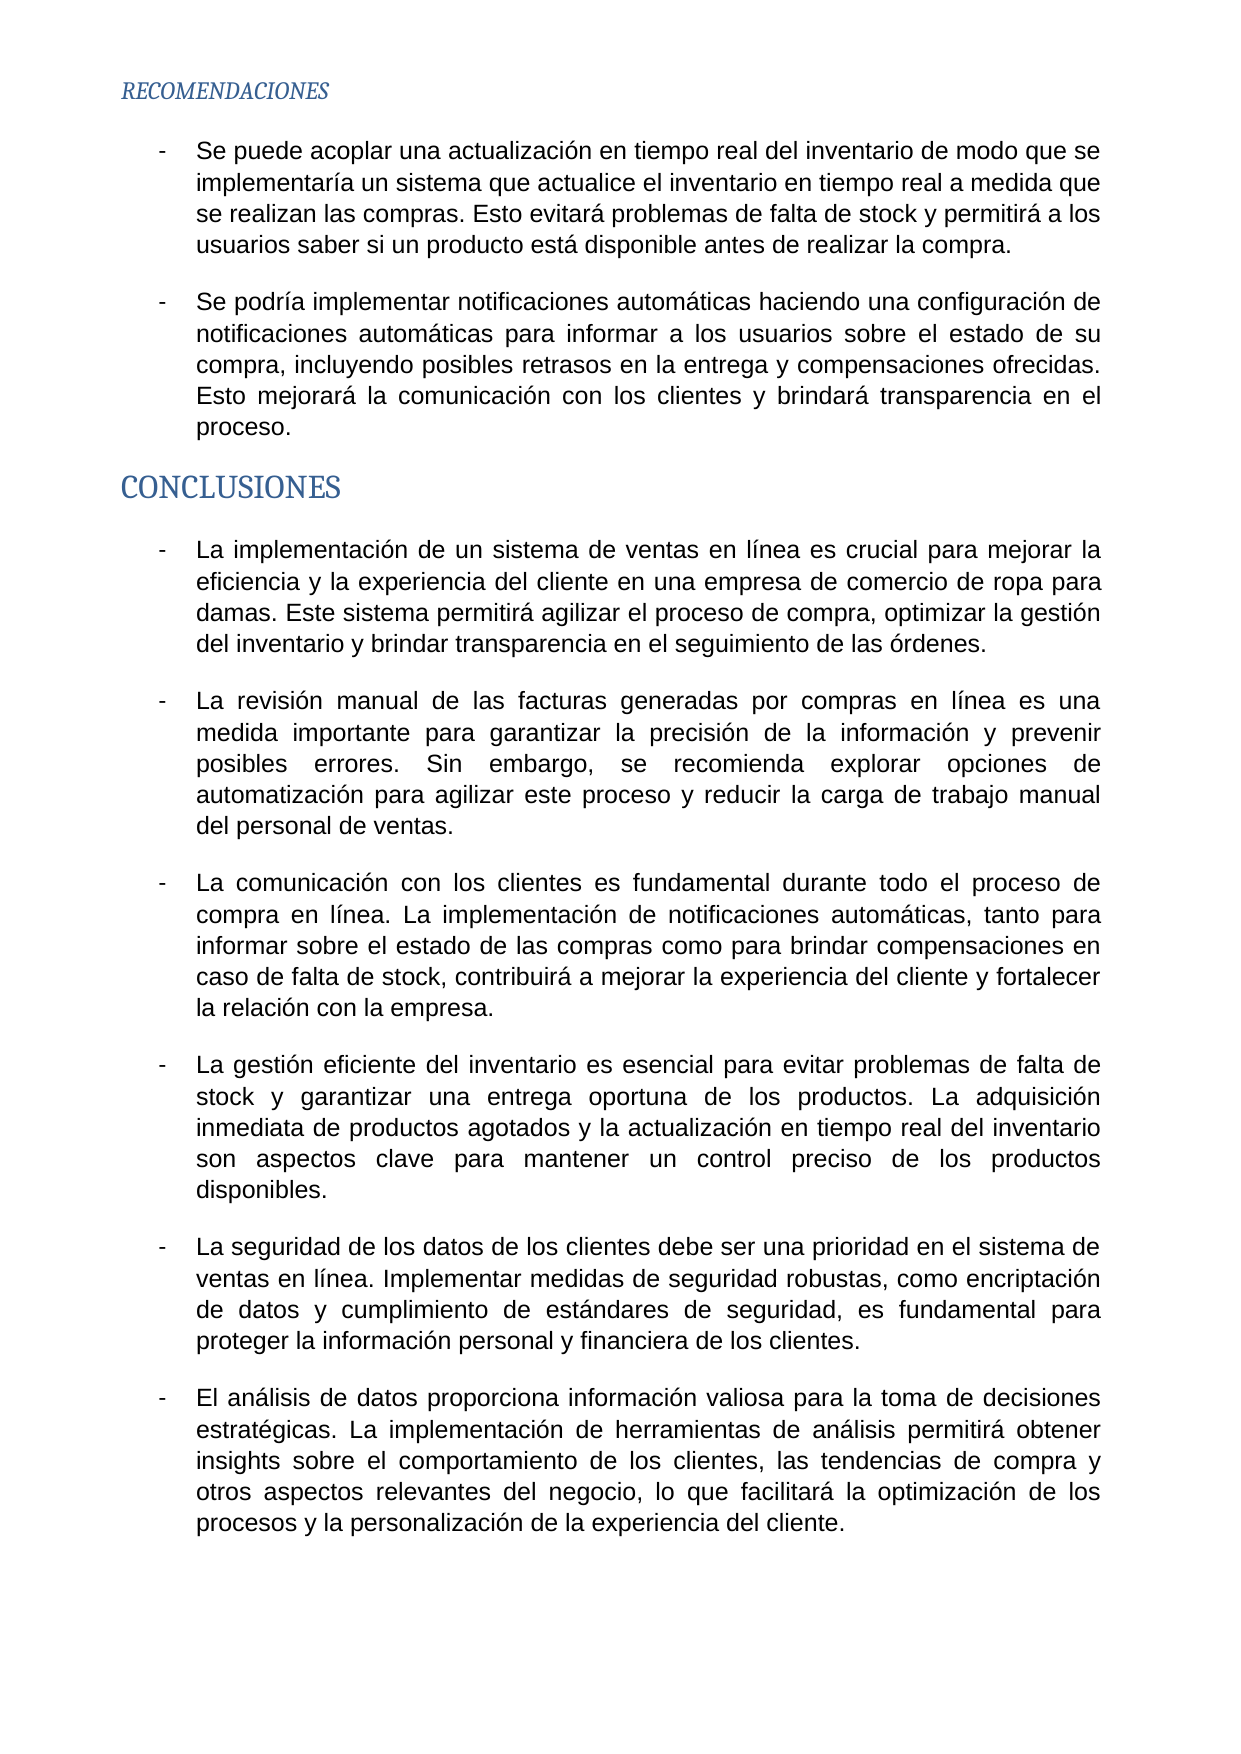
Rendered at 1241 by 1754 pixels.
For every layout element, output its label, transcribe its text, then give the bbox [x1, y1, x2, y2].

subtitle Se puede acoplar una actualización en tiempo real del inventario de modo que se implementaría un sistema que actualice el inventario en tiempo real a medida que se realizan las compras. Esto evitará problemas de falta de stock y permitirá a los usuarios saber si un producto está disponible antes de realizar la compra. [158, 135, 1103, 259]
subtitle La revisión manual de las facturas generadas por compras en línea es una medida importante para garantizar la precisión de la información y prevenir posibles errores. Sin embargo, se recomienda explorar opciones de automatización para agilizar este proceso y reducir la carga de trabajo manual del personal de ventas. [158, 685, 1103, 840]
subtitle Se podría implementar notificaciones automáticas haciendo una configuración de notificaciones automáticas para informar a los usuarios sobre el estado de su compra, incluyendo posibles retrasos en la entrega y compensaciones ofrecidas. Esto mejorará la comunicación con los clientes y brindará transparencia en el proceso. [158, 286, 1103, 441]
subtitle El análisis de datos proporciona información valiosa para la toma de decisiones estratégicas. La implementación de herramientas de análisis permitirá obtener insights sobre el comportamiento de los clientes, las tendencias de compra y otros aspectos relevantes del negocio, lo que facilitará la optimización de los procesos y la personalización de la experiencia del cliente. [158, 1382, 1103, 1537]
subtitle La gestión eficiente del inventario es esencial para evitar problemas de falta de stock y garantizar una entrega oportuna de los productos. La adquisición inmediata de productos agotados y la actualización en tiempo real del inventario son aspectos clave para mantener un control preciso de los productos disponibles. [158, 1049, 1103, 1204]
subtitle CONCLUSIONES [121, 468, 1103, 506]
subtitle RECOMENDACIONES [121, 77, 1103, 106]
subtitle La implementación de un sistema de ventas en línea es crucial para mejorar la eficiencia y la experiencia del cliente en una empresa de comercio de ropa para damas. Este sistema permitirá agilizar el proceso de compra, optimizar la gestión del inventario y brindar transparencia en el seguimiento de las órdenes. [158, 534, 1103, 658]
subtitle La comunicación con los clientes es fundamental durante todo el proceso de compra en línea. La implementación de notificaciones automáticas, tanto para informar sobre el estado de las compras como para brindar compensaciones en caso de falta de stock, contribuirá a mejorar la experiencia del cliente y fortalecer la relación con la empresa. [158, 867, 1103, 1022]
subtitle La seguridad de los datos de los clientes debe ser una prioridad en el sistema de ventas en línea. Implementar medidas de seguridad robustas, como encriptación de datos y cumplimiento de estándares de seguridad, es fundamental para proteger la información personal y financiera de los clientes. [158, 1231, 1103, 1355]
